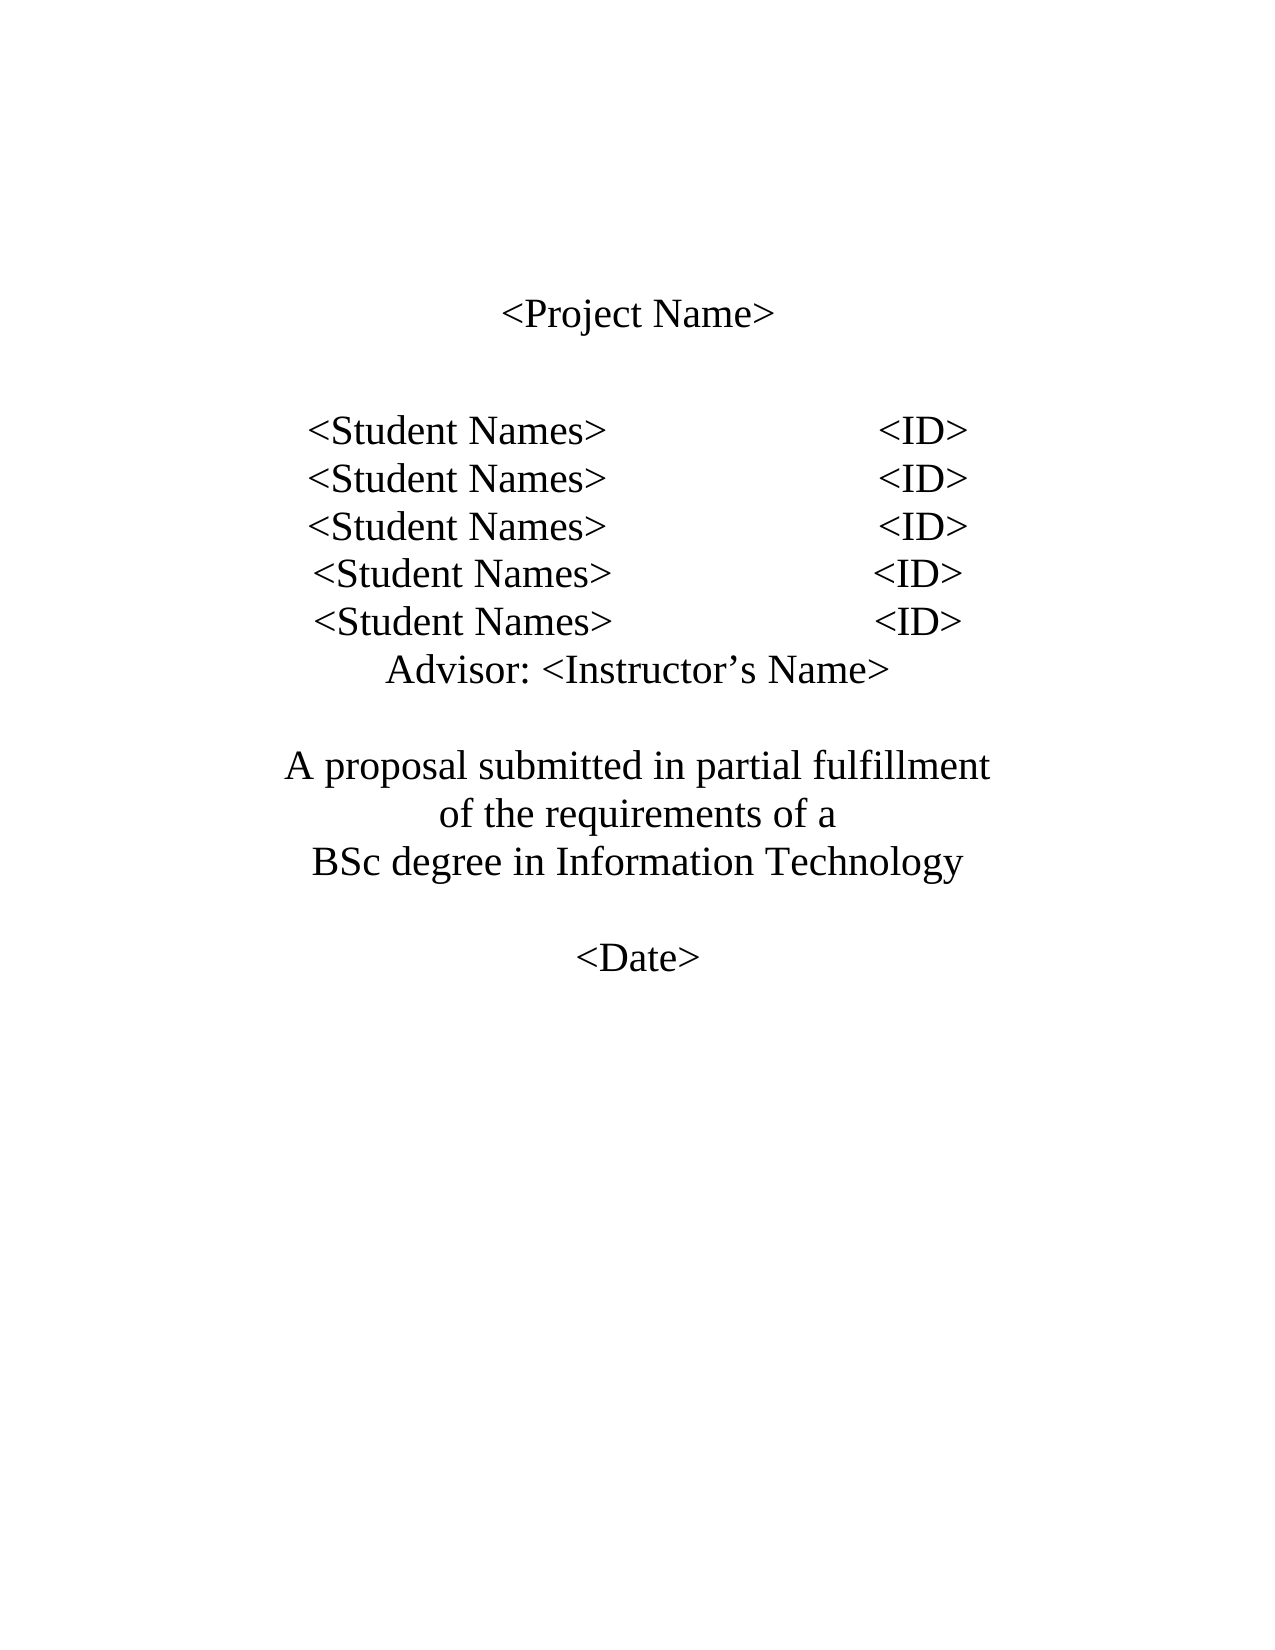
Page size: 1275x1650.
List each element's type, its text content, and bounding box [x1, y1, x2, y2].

text <Student Names> <ID> [139, 453, 1136, 501]
text <Student Names> <ID> Advisor: <Instructor’s Name> [312, 597, 963, 693]
text <Student Names> <ID> [139, 501, 1136, 549]
text <Date> [484, 932, 792, 980]
text BSc degree in Information Technology [139, 836, 1136, 884]
text A proposal submitted in partial fulfillment of the requirements of a [282, 741, 993, 836]
text <Project Name> [484, 289, 792, 337]
text <Student Names> <ID> [139, 549, 1136, 597]
text <Student Names> <ID> [139, 405, 1136, 453]
